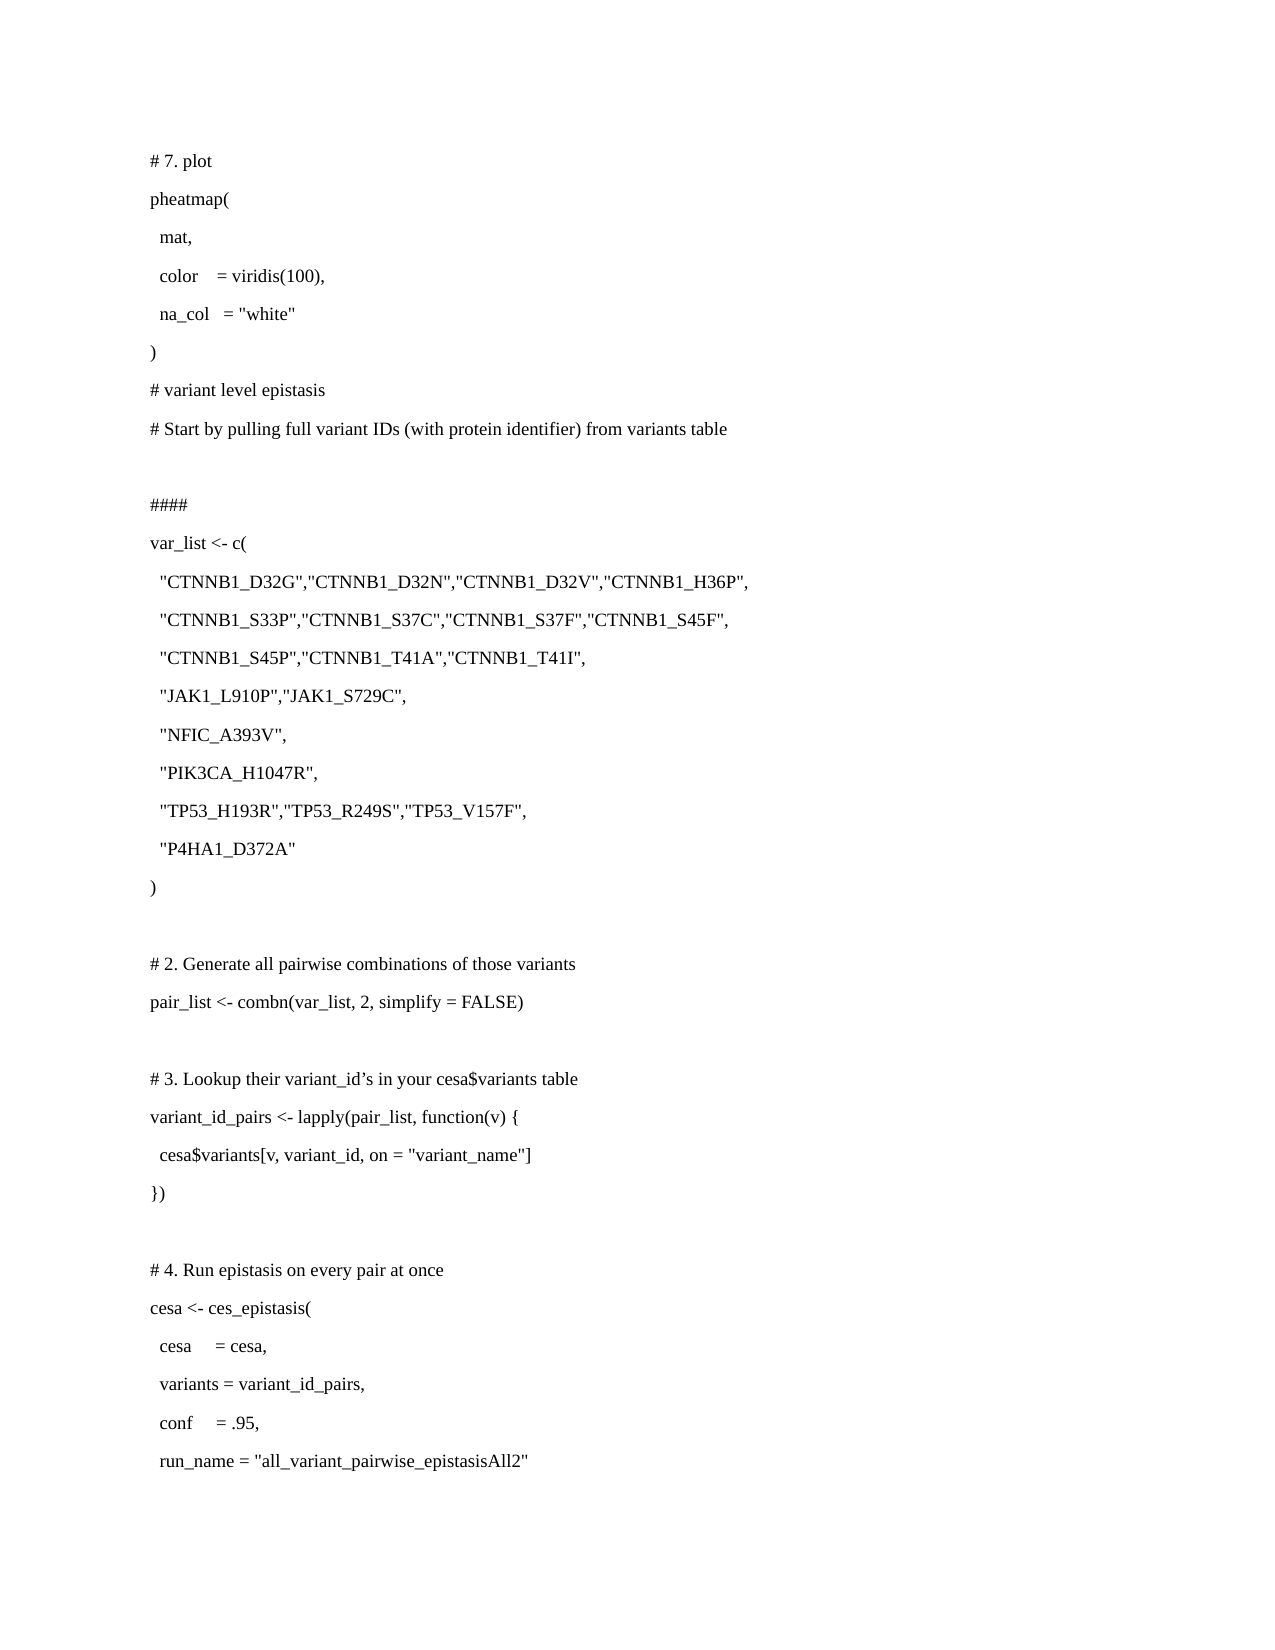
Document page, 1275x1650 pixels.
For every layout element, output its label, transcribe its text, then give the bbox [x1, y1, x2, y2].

text # 4. Run epistasis on every pair at once [150, 1259, 1125, 1280]
text variants = variant_id_pairs, [150, 1373, 1125, 1395]
text pheatmap( [150, 188, 1125, 210]
text "P4HA1_D372A" [150, 838, 1125, 860]
text pair_list <- combn(var_list, 2, simplify = FALSE) [150, 991, 1125, 1013]
text "NFIC_A393V", [150, 723, 1125, 745]
text # 3. Lookup their variant_id’s in your cesa$variants table [150, 1067, 1125, 1089]
text na_col = "white" [150, 303, 1125, 324]
text "CTNNB1_S45P","CTNNB1_T41A","CTNNB1_T41I", [150, 647, 1125, 668]
text # 7. plot [150, 150, 1125, 172]
text ) [150, 341, 1125, 363]
text variant_id_pairs <- lapply(pair_list, function(v) { [150, 1106, 1125, 1127]
text # Start by pulling full variant IDs (with protein identifier) from variants table [150, 418, 1125, 439]
text cesa = cesa, [150, 1335, 1125, 1357]
text "JAK1_L910P","JAK1_S729C", [150, 685, 1125, 707]
text cesa <- ces_epistasis( [150, 1297, 1125, 1318]
text run_name = "all_variant_pairwise_epistasisAll2" [150, 1450, 1125, 1471]
text ) [150, 876, 1125, 898]
text var_list <- c( [150, 532, 1125, 554]
text cesa$variants[v, variant_id, on = "variant_name"] [150, 1144, 1125, 1166]
text mat, [150, 226, 1125, 248]
text color = viridis(100), [150, 265, 1125, 286]
text }) [150, 1182, 1125, 1204]
text "CTNNB1_D32G","CTNNB1_D32N","CTNNB1_D32V","CTNNB1_H36P", [150, 571, 1125, 592]
text "CTNNB1_S33P","CTNNB1_S37C","CTNNB1_S37F","CTNNB1_S45F", [150, 609, 1125, 630]
text conf = .95, [150, 1412, 1125, 1433]
text #### [150, 494, 1125, 516]
text # 2. Generate all pairwise combinations of those variants [150, 953, 1125, 974]
text # variant level epistasis [150, 379, 1125, 401]
text "TP53_H193R","TP53_R249S","TP53_V157F", [150, 800, 1125, 821]
text "PIK3CA_H1047R", [150, 762, 1125, 783]
